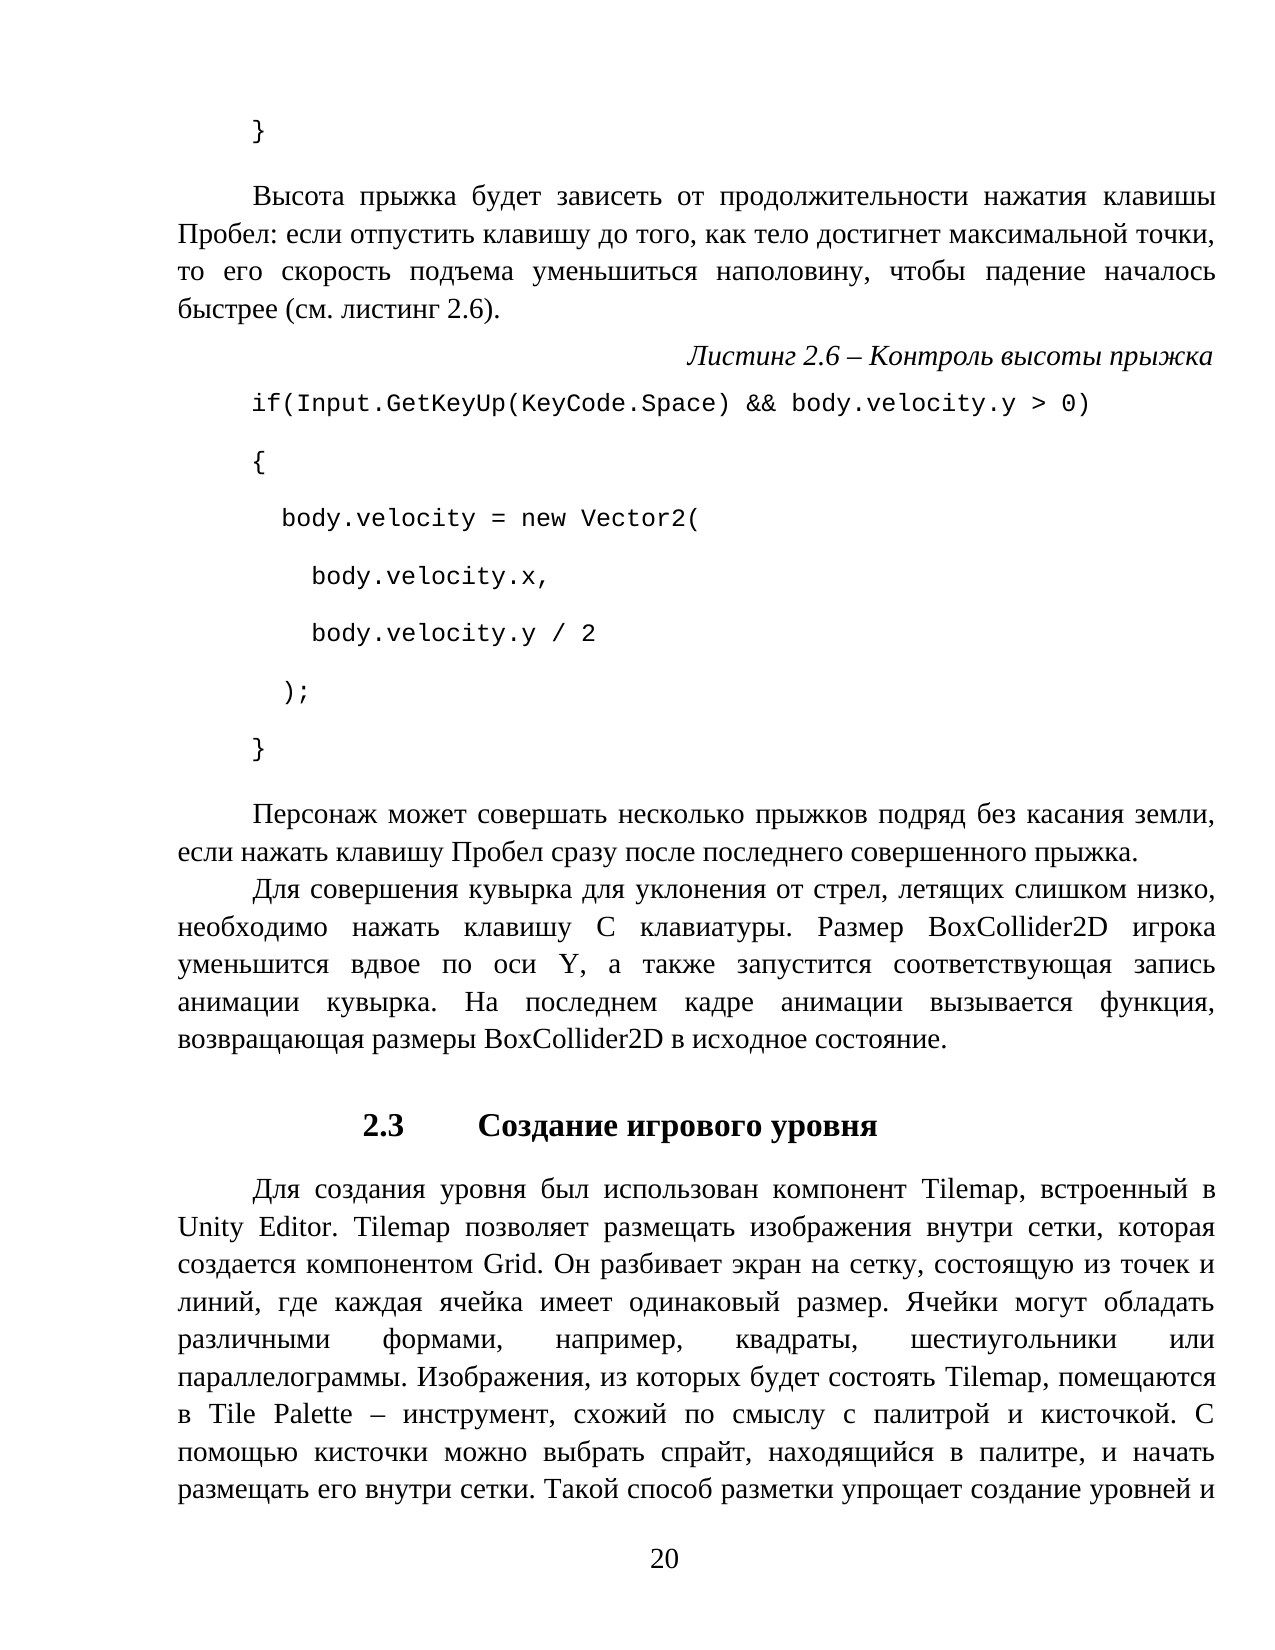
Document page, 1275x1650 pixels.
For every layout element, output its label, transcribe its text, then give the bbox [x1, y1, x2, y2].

text ); [251, 678, 1216, 707]
text if(Input.GetKeyUp(KeyCode.Space) && body.velocity.y > 0) [251, 391, 1216, 419]
text Высота прыжка будет зависеть от продолжительности нажатия клавишы Пробел: если отпустить клавишу до того, как тело достигнет максимальной точки, то его скорость подъема уменьшиться наполовину, чтобы падение началось быстрее (см. листинг 2.6). [177, 176, 1216, 326]
text Для совершения кувырка для уклонения от стрел, летящих слишком низко, необходимо нажать клавишу C клавиатуры. Размер BoxCollider2D игрока уменьшится вдвое по оси Y, а также запустится соответствующая запись анимации кувырка. На последнем кадре анимации вызывается функция, возвращающая размеры BoxCollider2D в исходное состояние. [177, 868, 1216, 1056]
text body.velocity.y / 2 [251, 621, 1216, 649]
text body.velocity.x, [251, 563, 1216, 592]
text Персонаж может совершать несколько прыжков подряд без касания земли, если нажать клавишу Пробел сразу после последнего совершенного прыжка. [177, 793, 1216, 868]
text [177, 1168, 1216, 1506]
text { [251, 448, 1216, 477]
text body.velocity = new Vector2( [251, 506, 1216, 534]
text Создание игрового уровня [362, 1106, 1216, 1143]
text } [251, 736, 1216, 764]
text Листинг 2.6 – Контроль высоты прыжка [177, 338, 1216, 372]
text } [251, 118, 1216, 146]
